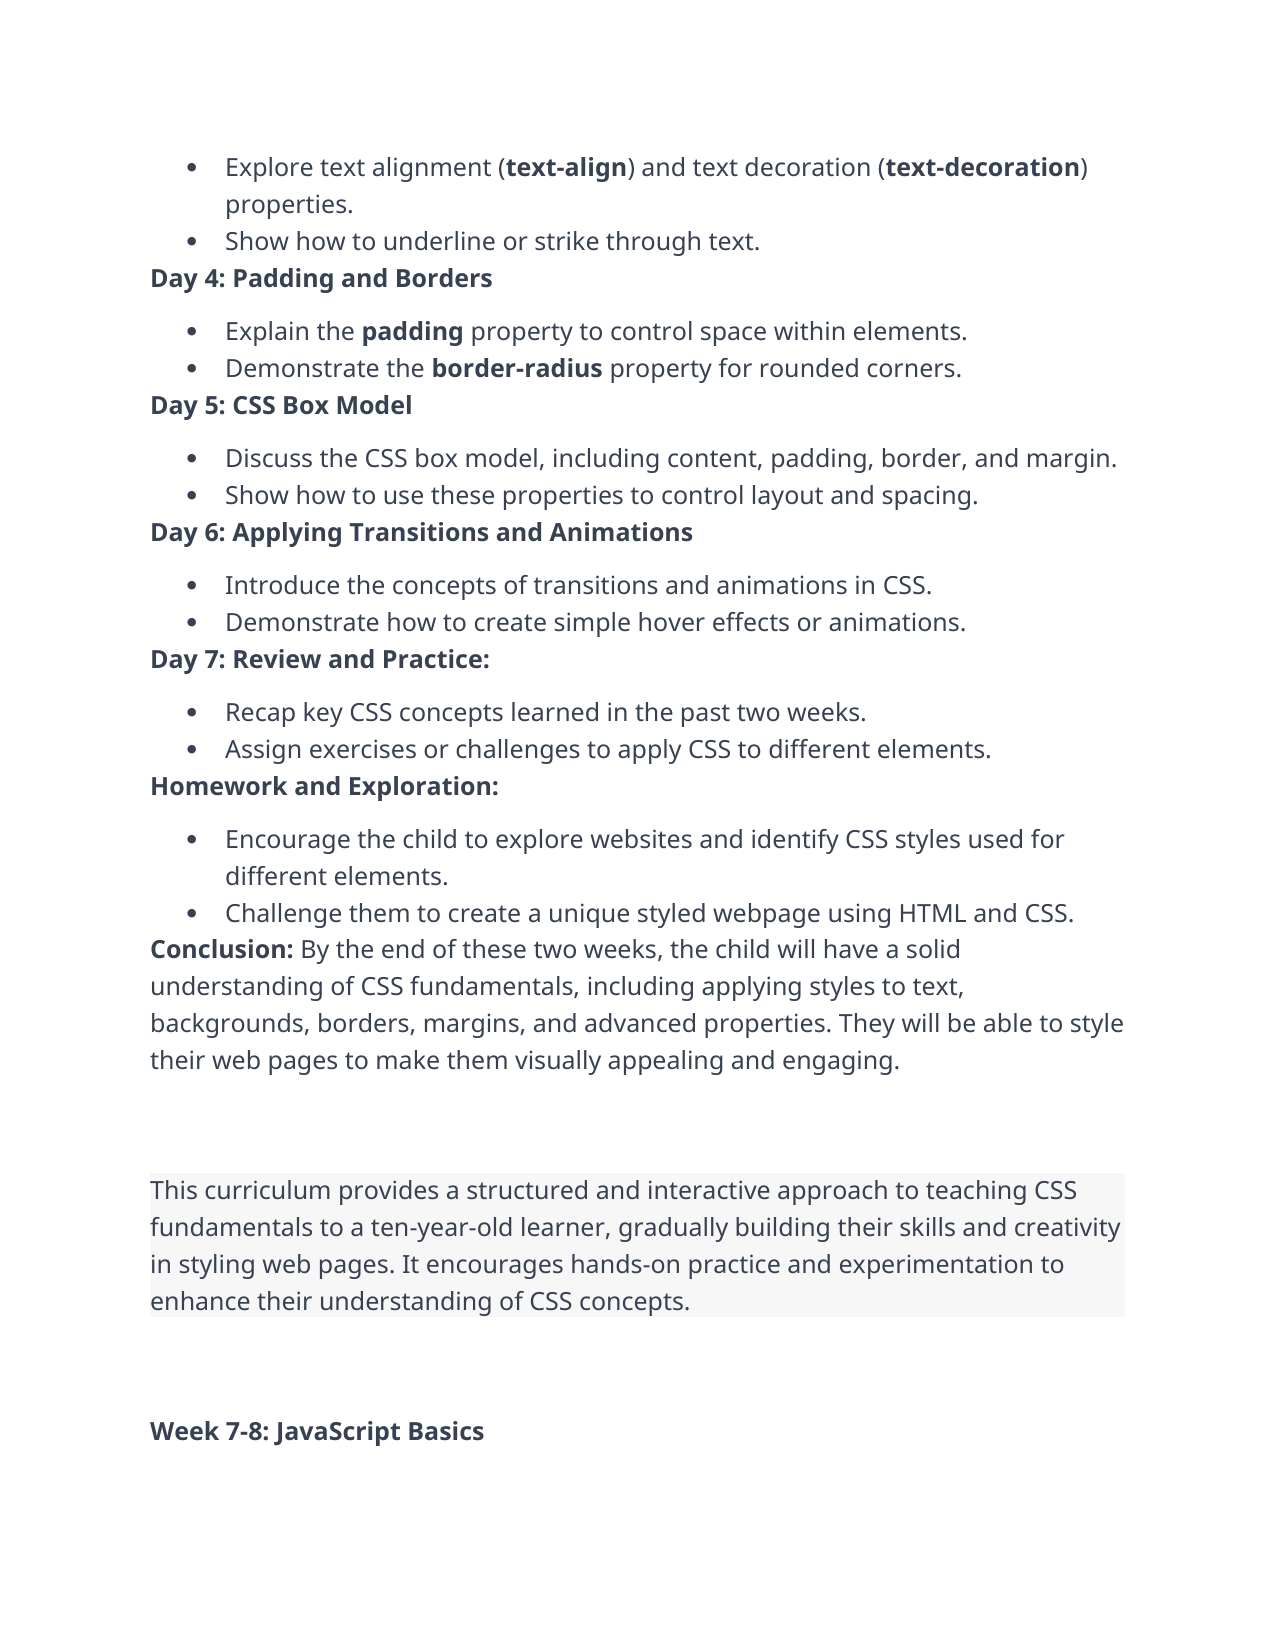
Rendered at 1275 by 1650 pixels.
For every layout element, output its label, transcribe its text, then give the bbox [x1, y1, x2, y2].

list Introduce the concepts of transitions and animations in CSS. [187, 568, 1125, 602]
text Day 5: CSS Box Model [150, 387, 1125, 421]
list Explore text alignment (text-align) and text decoration (text-decoration) properties. [187, 150, 1125, 221]
list Assign exercises or challenges to apply CSS to different elements. [187, 731, 1125, 766]
list Show how to use these properties to control layout and spacing. [187, 477, 1125, 512]
text Day 4: Padding and Borders [150, 260, 1125, 294]
text Homework and Exploration: [150, 768, 1125, 802]
list Demonstrate the border-radius property for rounded corners. [187, 351, 1125, 384]
text Week 7-8: JavaScript Basics [150, 1414, 1125, 1448]
list Explain the padding property to control space within elements. [187, 314, 1125, 348]
text This curriculum provides a structured and interactive approach to teaching CSS fundamentals to a ten-year-old learner, gradually building their skills and creativity in styling web pages. It encourages hands-on practice and experimentation to enhance their understanding of CSS concepts. [150, 1173, 1125, 1317]
list Show how to underline or strike through text. [187, 223, 1125, 258]
list Challenge them to create a unique styled webpage using HTML and CSS. [187, 895, 1125, 929]
list Demonstrate how to create simple hover effects or animations. [187, 604, 1125, 638]
text Conclusion: By the end of these two weeks, the child will have a solid understanding of CSS fundamentals, including applying styles to text, backgrounds, borders, margins, and advanced properties. They will be able to style their web pages to make them visually appealing and engaging. [150, 932, 1125, 1076]
text Day 7: Review and Practice: [150, 641, 1125, 675]
list Encourage the child to explore websites and identify CSS styles used for different elements. [187, 822, 1125, 892]
list Recap key CSS concepts learned in the past two weeks. [187, 695, 1125, 729]
text Day 6: Applying Transitions and Animations [150, 514, 1125, 548]
list Discuss the CSS box model, including content, padding, border, and margin. [187, 441, 1125, 475]
